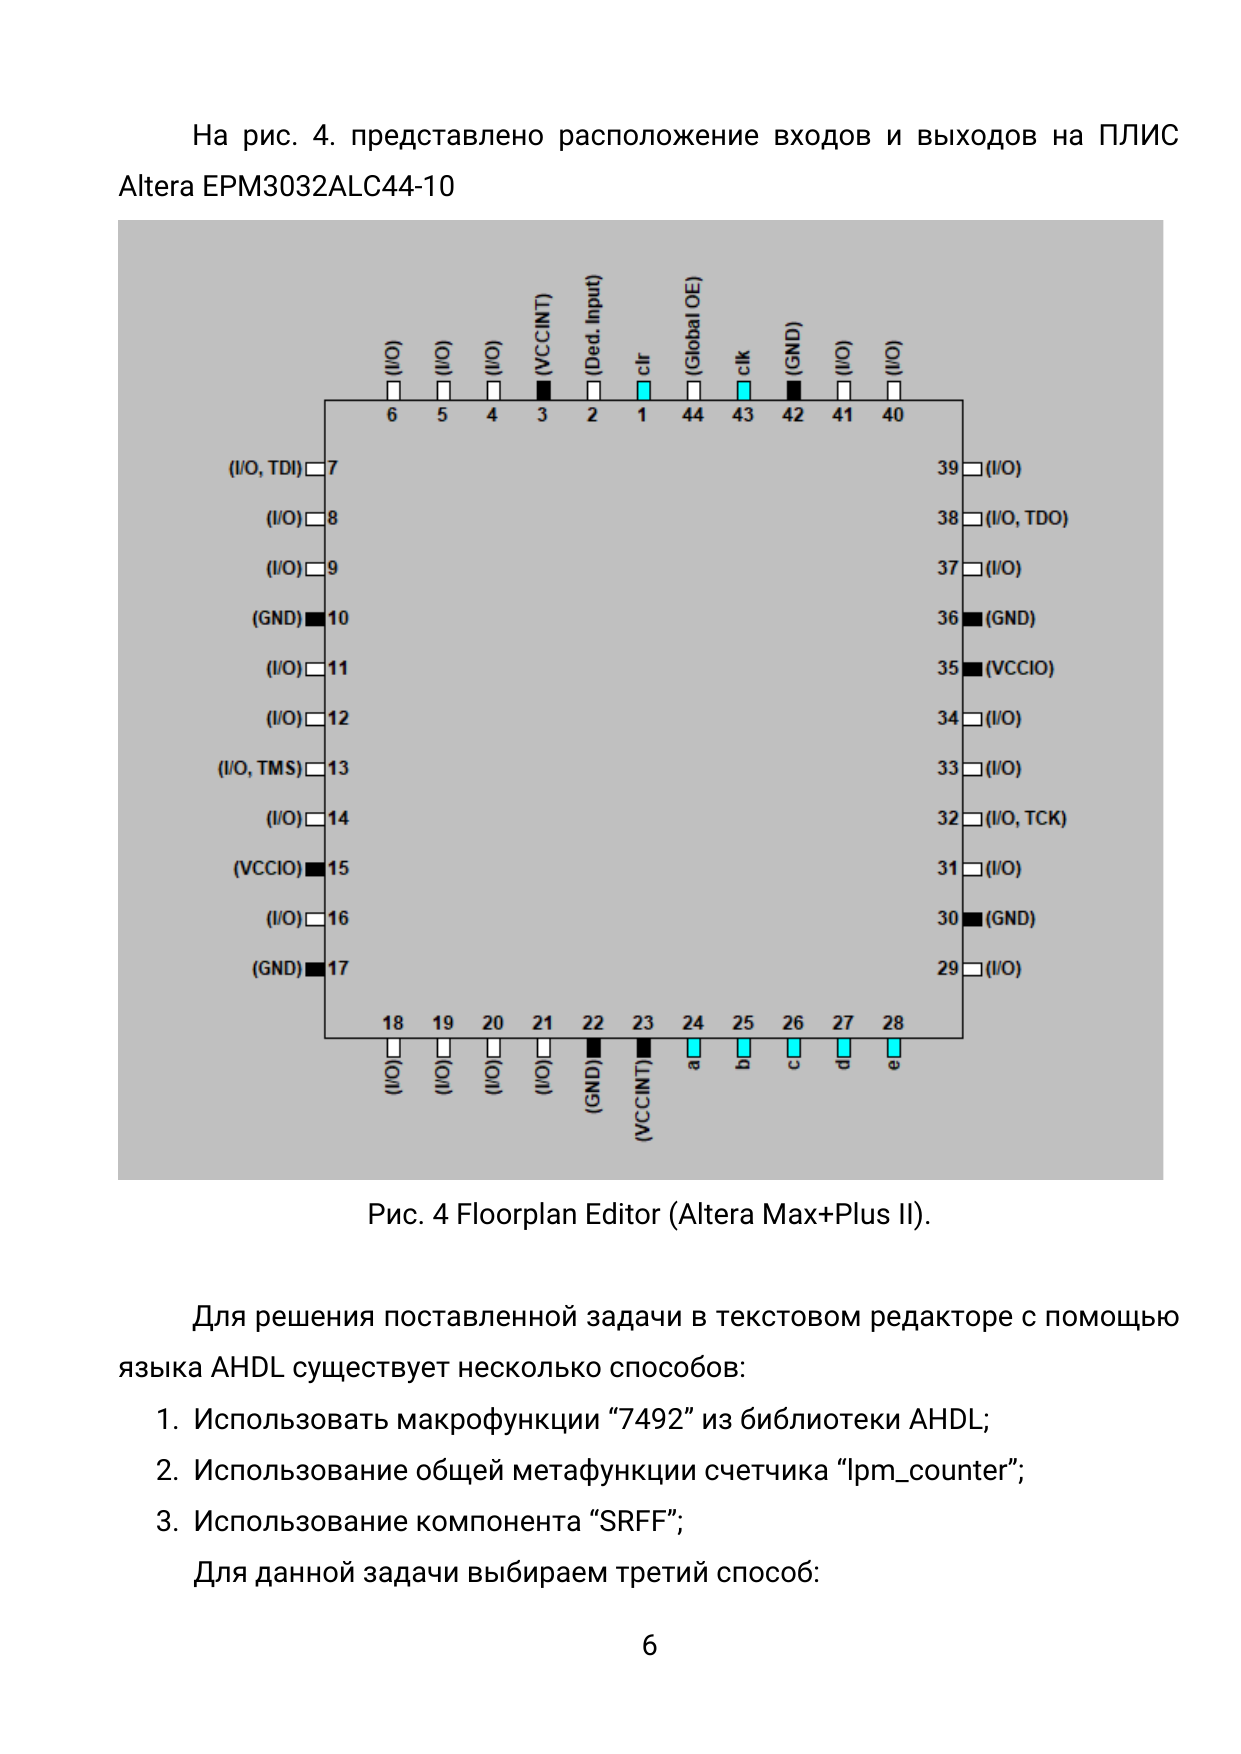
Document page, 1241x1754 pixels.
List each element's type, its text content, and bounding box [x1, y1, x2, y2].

picture [118, 220, 1164, 1180]
list Использование компонента “SRFF”; [156, 1504, 1181, 1539]
list Использование общей метафункции счетчика “lpm_counter”; [156, 1453, 1181, 1487]
text На рис. 4. представлено расположение входов и выходов на ПЛИС Altera EPM3032ALC44-10 [118, 118, 1181, 203]
list Использовать макрофункции “7492” из библиотеки AHDL; [156, 1402, 1181, 1436]
text Для данной задачи выбираем третий способ: [193, 1556, 1181, 1590]
text Рис. 4 Floorplan Editor (Altera Max+Plus II). [118, 1197, 1181, 1231]
text Для решения поставленной задачи в текстовом редакторе с помощью языка AHDL существует несколько способов: [118, 1299, 1181, 1385]
